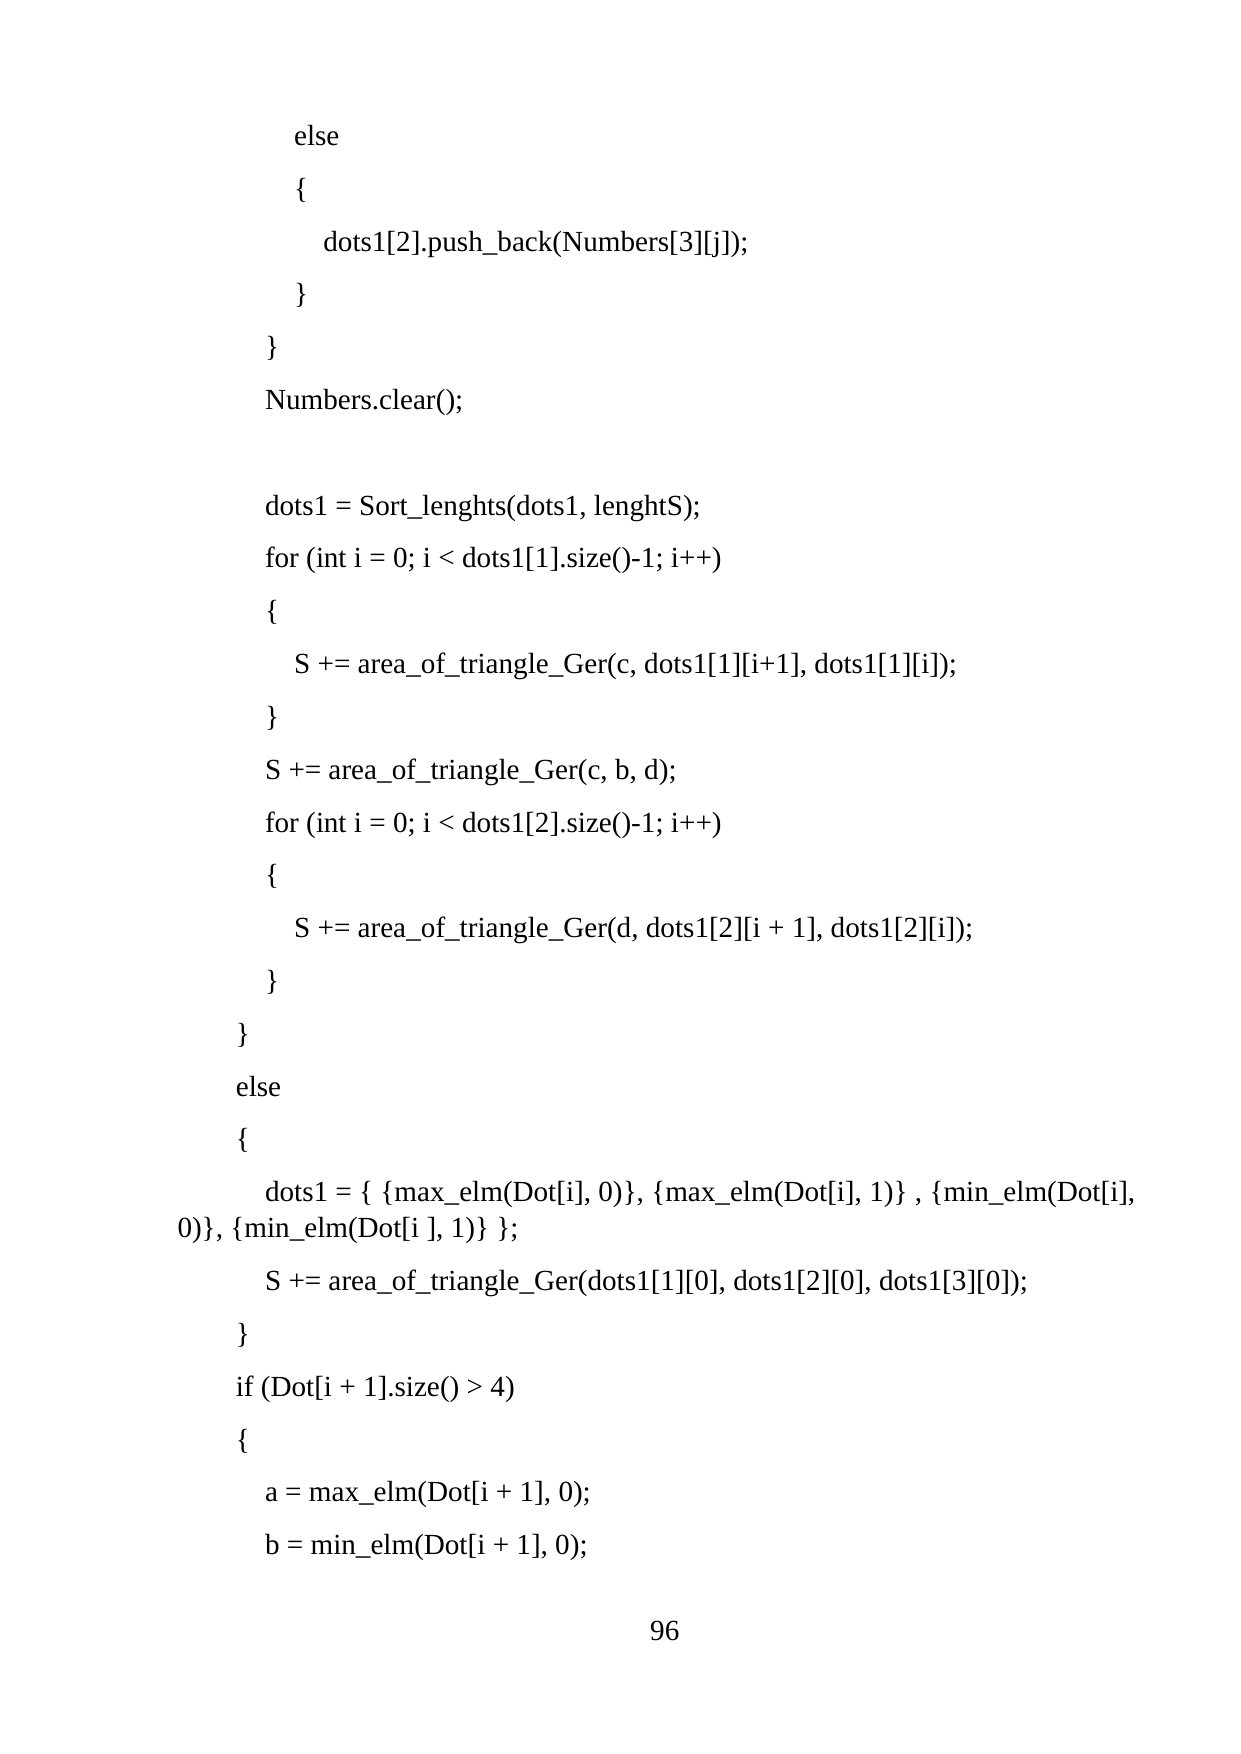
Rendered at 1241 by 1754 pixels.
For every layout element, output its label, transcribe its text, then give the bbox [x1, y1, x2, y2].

text else [177, 118, 1152, 152]
text a = max_elm(Dot[i + 1], 0); [177, 1474, 1152, 1508]
text } [177, 329, 1152, 363]
text S += area_of_triangle_Ger(dots1[1][0], dots1[2][0], dots1[3][0]); [177, 1263, 1152, 1297]
text } [177, 277, 1152, 310]
text S += area_of_triangle_Ger(d, dots1[2][i + 1], dots1[2][i]); [177, 910, 1152, 944]
text dots1 = { {max_elm(Dot[i], 0)}, {max_elm(Dot[i], 1)} , {min_elm(Dot[i], 0)}, {min_elm(Dot[i ], 1)} }; [177, 1174, 1152, 1244]
text else [177, 1069, 1152, 1102]
text } [177, 1016, 1152, 1049]
text for (int i = 0; i < dots1[2].size()-1; i++) [177, 805, 1152, 838]
text { [177, 857, 1152, 891]
text { [177, 171, 1152, 204]
text } [177, 1316, 1152, 1350]
text S += area_of_triangle_Ger(c, b, d); [177, 752, 1152, 785]
text if (Dot[i + 1].size() > 4) [177, 1369, 1152, 1402]
text dots1 = Sort_lenghts(dots1, lenghtS); [177, 488, 1152, 521]
text Numbers.clear(); [177, 382, 1152, 416]
text } [177, 699, 1152, 733]
text } [177, 963, 1152, 997]
text { [177, 593, 1152, 627]
text b = min_elm(Dot[i + 1], 0); [177, 1527, 1152, 1561]
text dots1[2].push_back(Numbers[3][j]); [177, 224, 1152, 257]
text S += area_of_triangle_Ger(c, dots1[1][i+1], dots1[1][i]); [177, 646, 1152, 680]
text { [177, 1122, 1152, 1155]
text { [177, 1422, 1152, 1455]
text for (int i = 0; i < dots1[1].size()-1; i++) [177, 541, 1152, 574]
